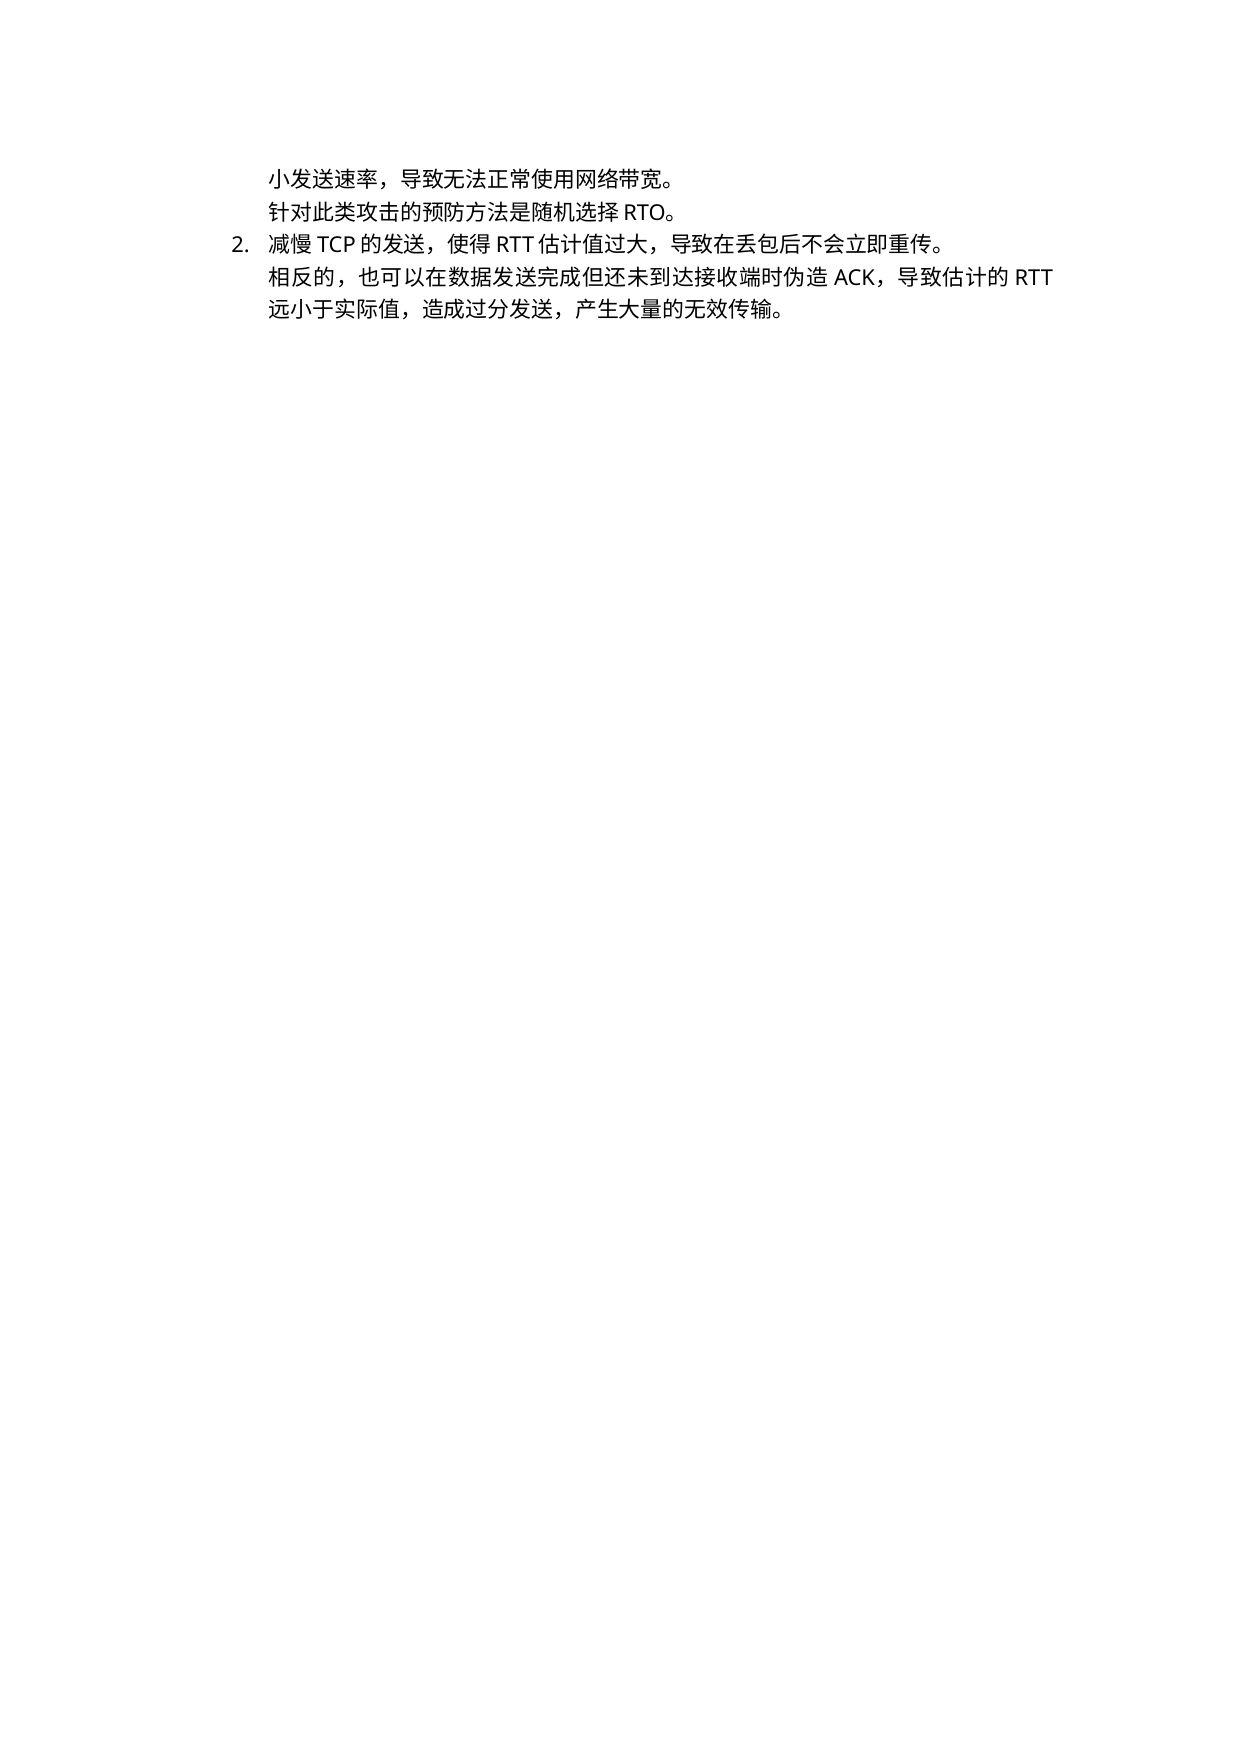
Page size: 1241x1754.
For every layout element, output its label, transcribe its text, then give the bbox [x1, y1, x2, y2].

list 针对此类攻击的预防方法是随机选择RTO。 [269, 194, 1053, 227]
list 减慢TCP的发送，使得RTT估计值过大，导致在丢包后不会立即重传。 [231, 227, 1053, 259]
list 攻击者向接收端发送大量数据，使接收端来不及处理正常数据包的ACK，使发送端处于重传超时状态。由于攻击者可以预知发送端何时会进行重传，并在每次重传时向接收端发送大量数据。导致发送端总能感受到拥塞，采用Karn算法不断减小发送速率，导致无法正常使用网络带宽。 [269, 162, 1053, 194]
list 相反的，也可以在数据发送完成但还未到达接收端时伪造ACK，导致估计的RTT远小于实际值，造成过分发送，产生大量的无效传输。 [269, 259, 1053, 324]
